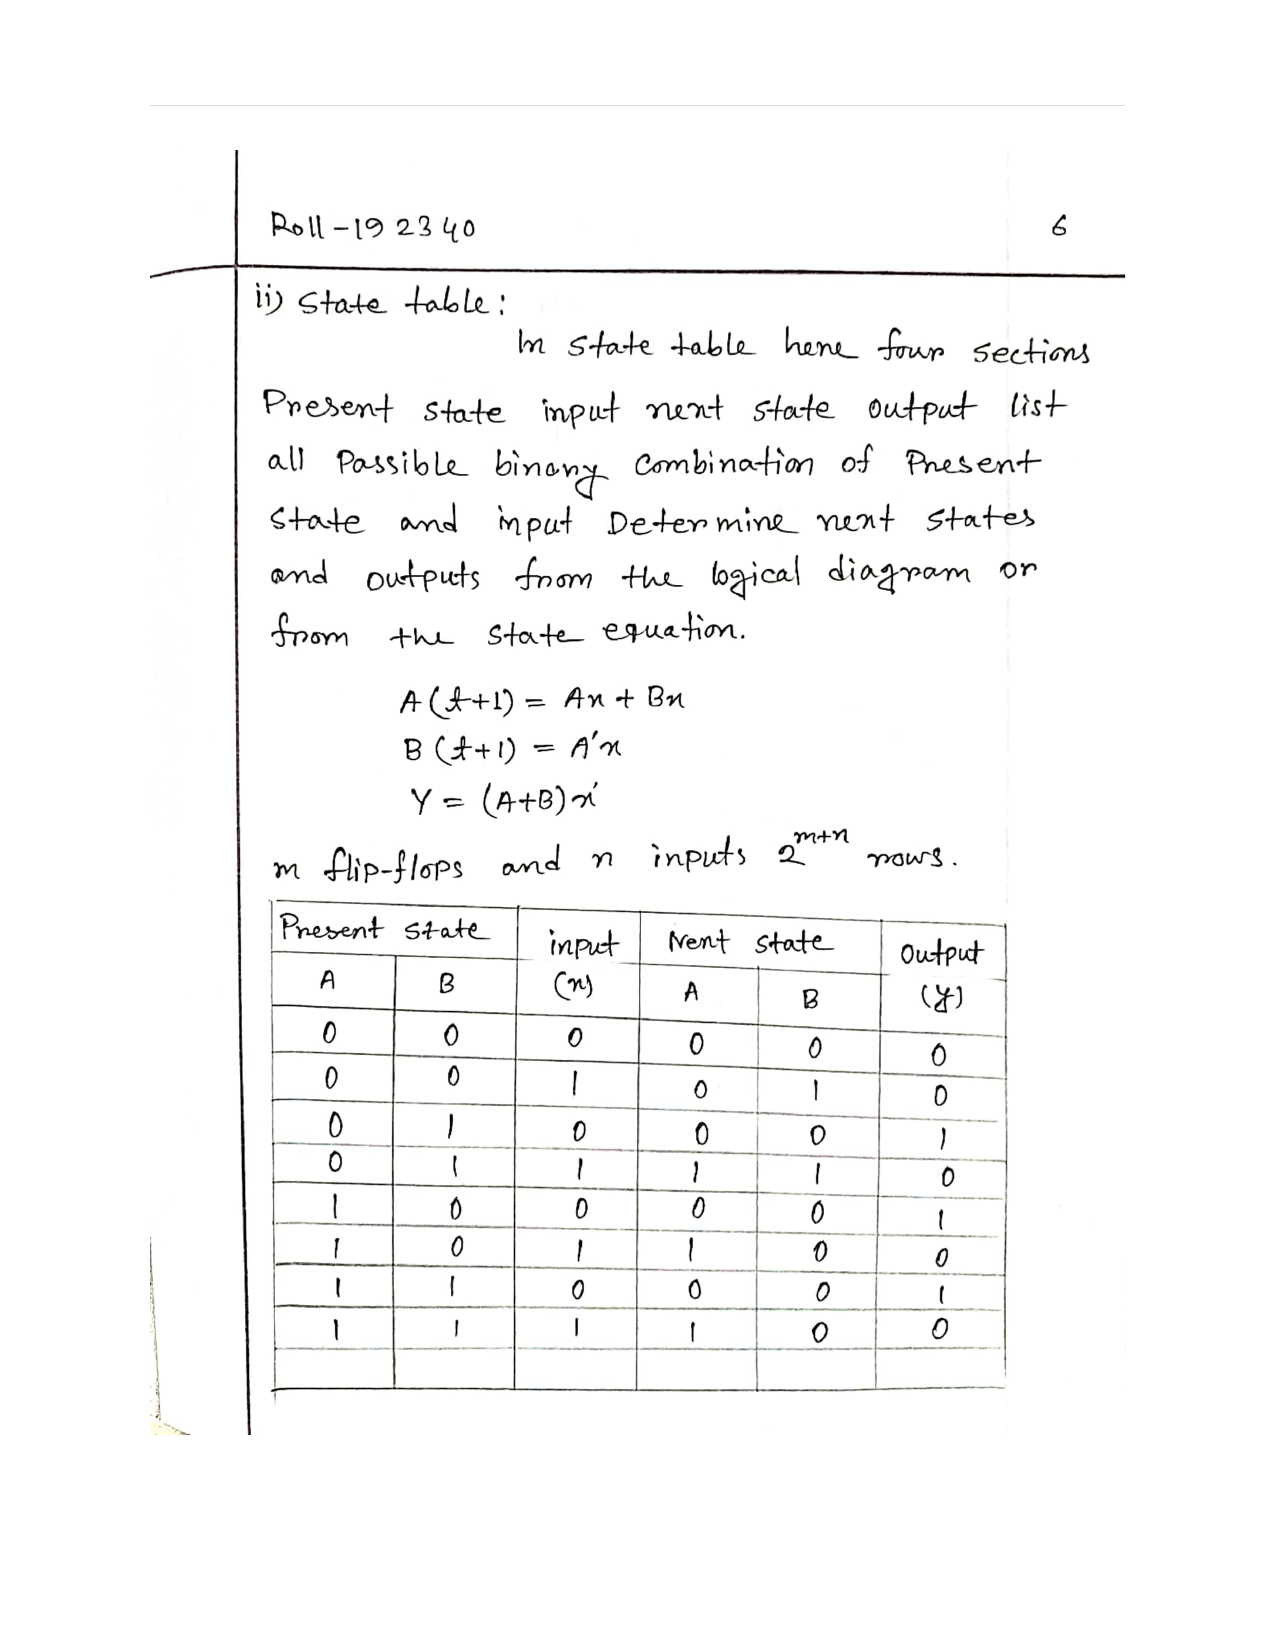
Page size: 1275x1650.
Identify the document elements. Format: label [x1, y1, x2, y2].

picture [150, 150, 1125, 1435]
